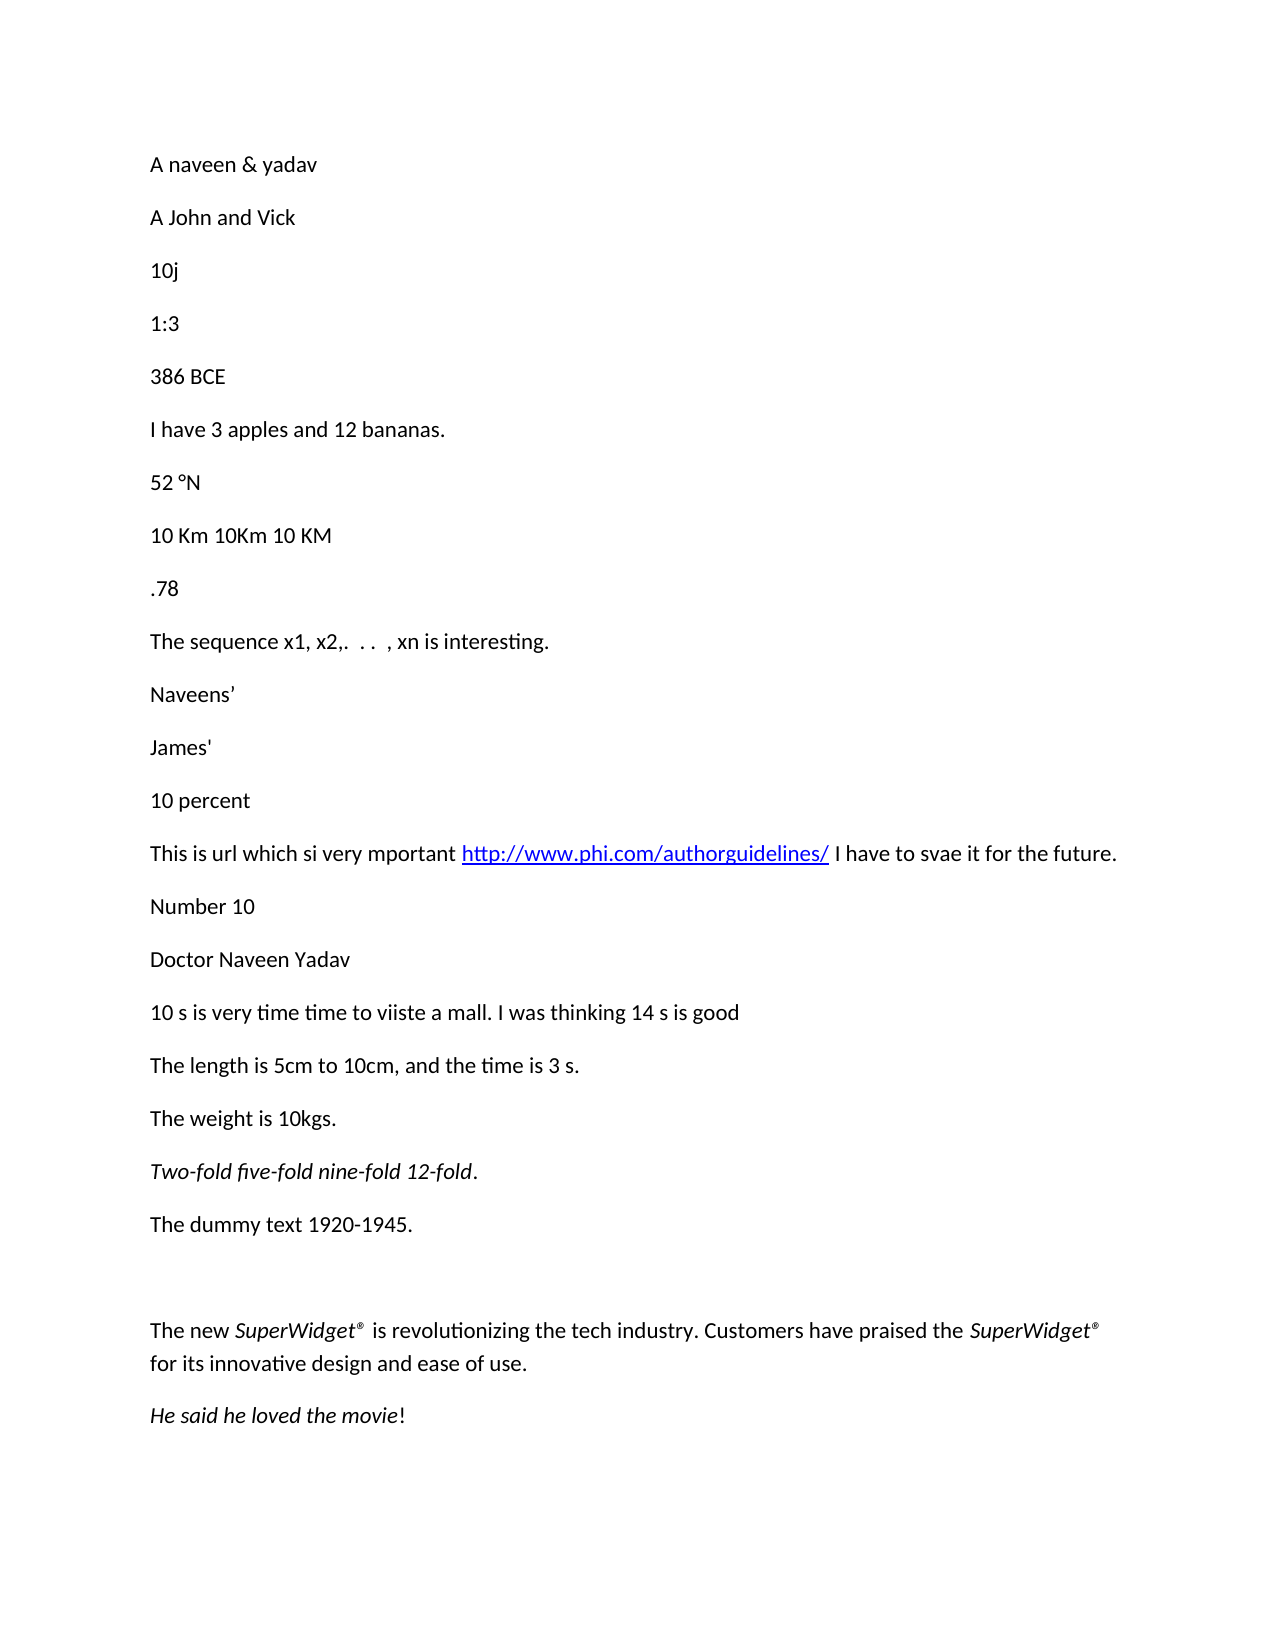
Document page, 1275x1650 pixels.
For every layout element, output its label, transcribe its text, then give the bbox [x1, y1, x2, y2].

text 1:3 [150, 309, 1125, 337]
text A naveen & yadav [150, 150, 1125, 178]
text Number 10 [150, 892, 1125, 920]
text Naveens’ [150, 680, 1125, 708]
text A John and Vick [150, 203, 1125, 231]
text 386 BCE [150, 362, 1125, 390]
text He said he loved the movie! [150, 1402, 1125, 1462]
text The new SuperWidget® is revolutionizing the tech industry. Customers have praised the SuperWidget® for its innovative design and ease of use. [150, 1316, 1125, 1377]
text 10j [150, 256, 1125, 284]
text Doctor Naveen Yadav [150, 945, 1125, 973]
text James' [150, 733, 1125, 761]
text This is url which si very mportant http://www.phi.com/authorguidelines/ I have to svae it for the future. [150, 839, 1125, 867]
text The length is 5cm to 10cm, and the time is 3 s. [150, 1051, 1125, 1079]
text The sequence x1, x2,. . . , xn is interesting. [150, 627, 1125, 655]
text 10 Km 10Km 10 KM [150, 521, 1125, 549]
text The weight is 10kgs. [150, 1104, 1125, 1132]
text 10 s is very time time to viiste a mall. I was thinking 14 s is good [150, 998, 1125, 1026]
text 10 percent [150, 786, 1125, 814]
text Two-fold five-fold nine-fold 12-fold. [150, 1157, 1125, 1185]
text I have 3 apples and 12 bananas. [150, 415, 1125, 443]
text The dummy text 1920-1945. [150, 1210, 1125, 1238]
text 52 °N [150, 468, 1125, 496]
text .78 [150, 574, 1125, 602]
